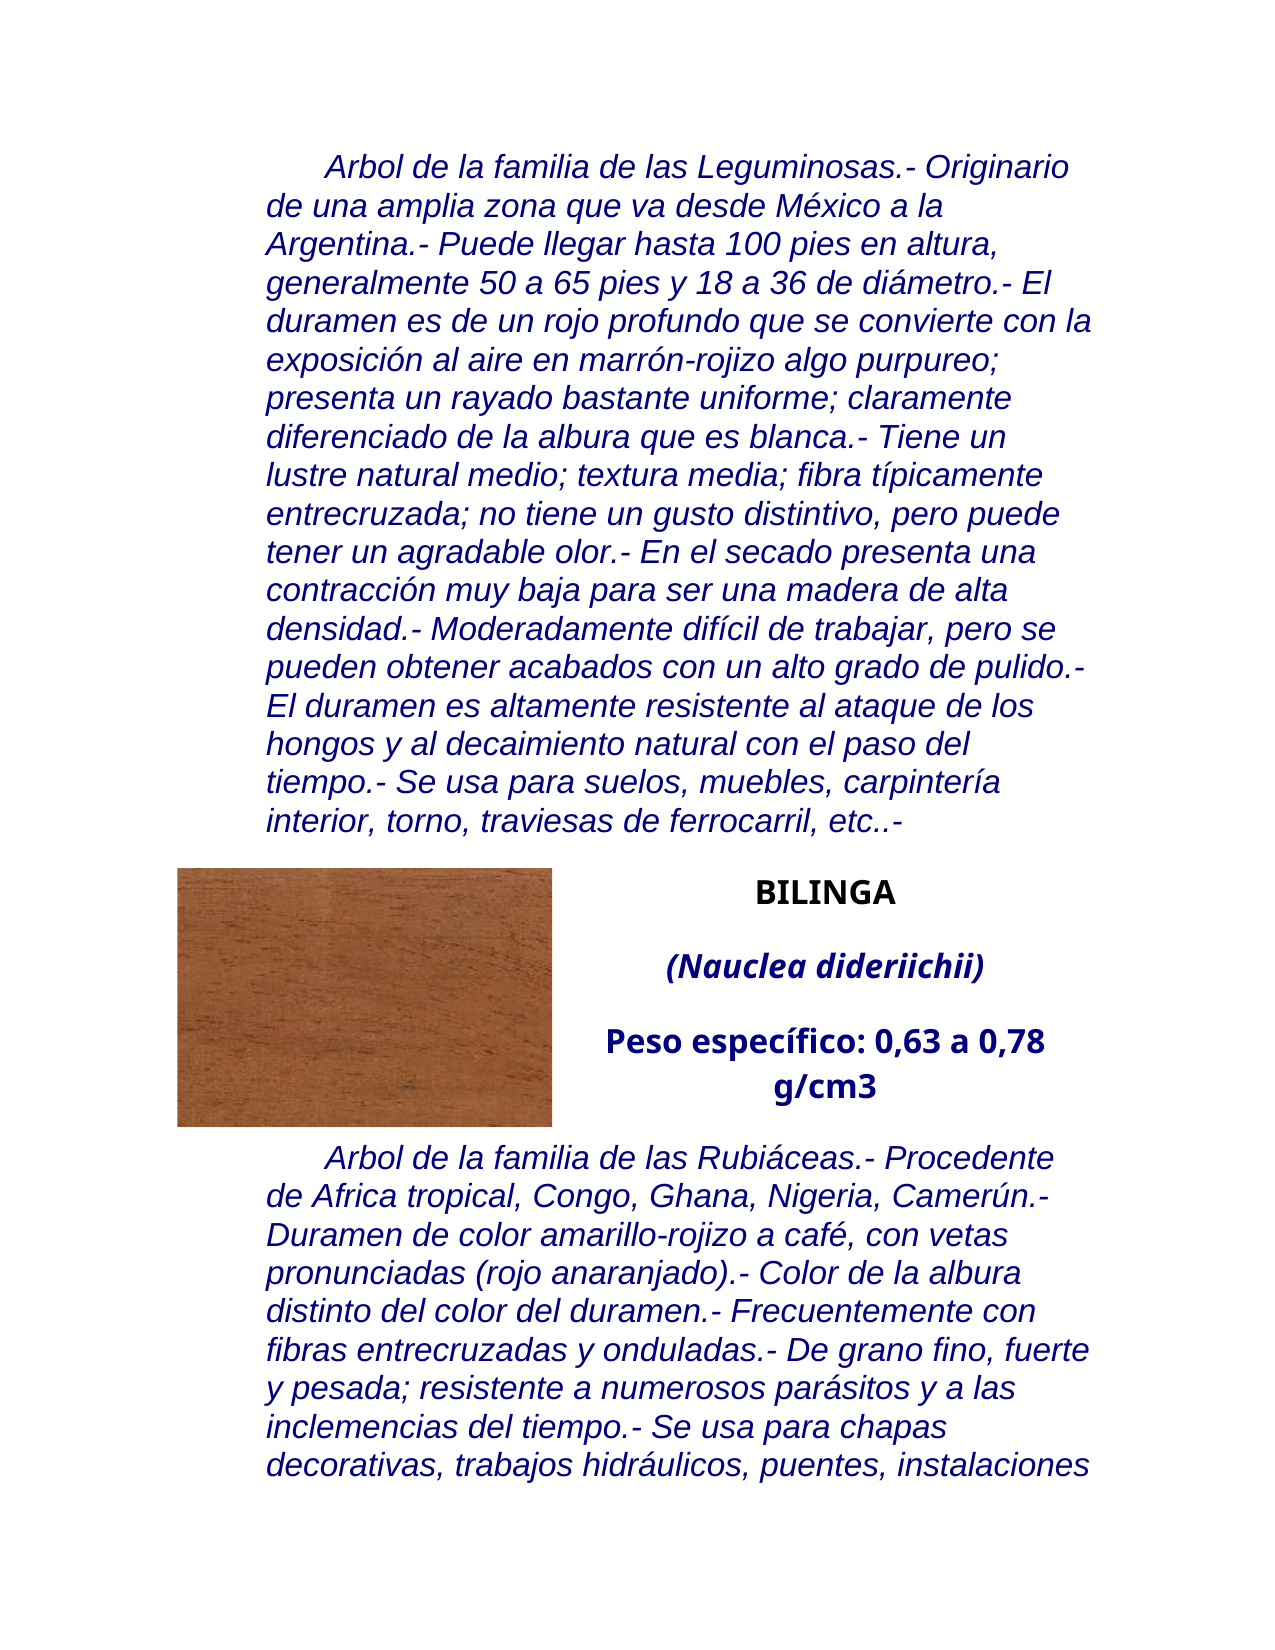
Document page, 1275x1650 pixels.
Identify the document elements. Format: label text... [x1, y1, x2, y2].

text Peso específico: 0,63 a 0,78 g/cm3 [553, 1018, 1098, 1109]
text BILINGA [553, 869, 1098, 914]
text Arbol de la familia de las Leguminosas.- Originario de una amplia zona que va desde México a la Argentina.- Puede llegar hasta 100 pies en altura, generalmente 50 a 65 pies y 18 a 36 de diámetro.- El duramen es de un rojo profundo que se convierte con la exposición al aire en marrón-rojizo algo purpureo; presenta un rayado bastante uniforme; claramente diferenciado de la albura que es blanca.- Tiene un lustre natural medio; textura media; fibra típicamente entrecruzada; no tiene un gusto distintivo, pero puede tener un agradable olor.- En el secado presenta una contracción muy baja para ser una madera de alta densidad.- Moderadamente difícil de trabajar, pero se pueden obtener acabados con un alto grado de pulido.- El duramen es altamente resistente al ataque de los hongos y al decaimiento natural con el paso del tiempo.- Se usa para suelos, muebles, carpintería interior, torno, traviesas de ferrocarril, etc..- [266, 148, 1098, 839]
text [266, 1138, 1098, 1484]
text (Nauclea dideriichii) [553, 943, 1098, 989]
picture [177, 868, 553, 1127]
